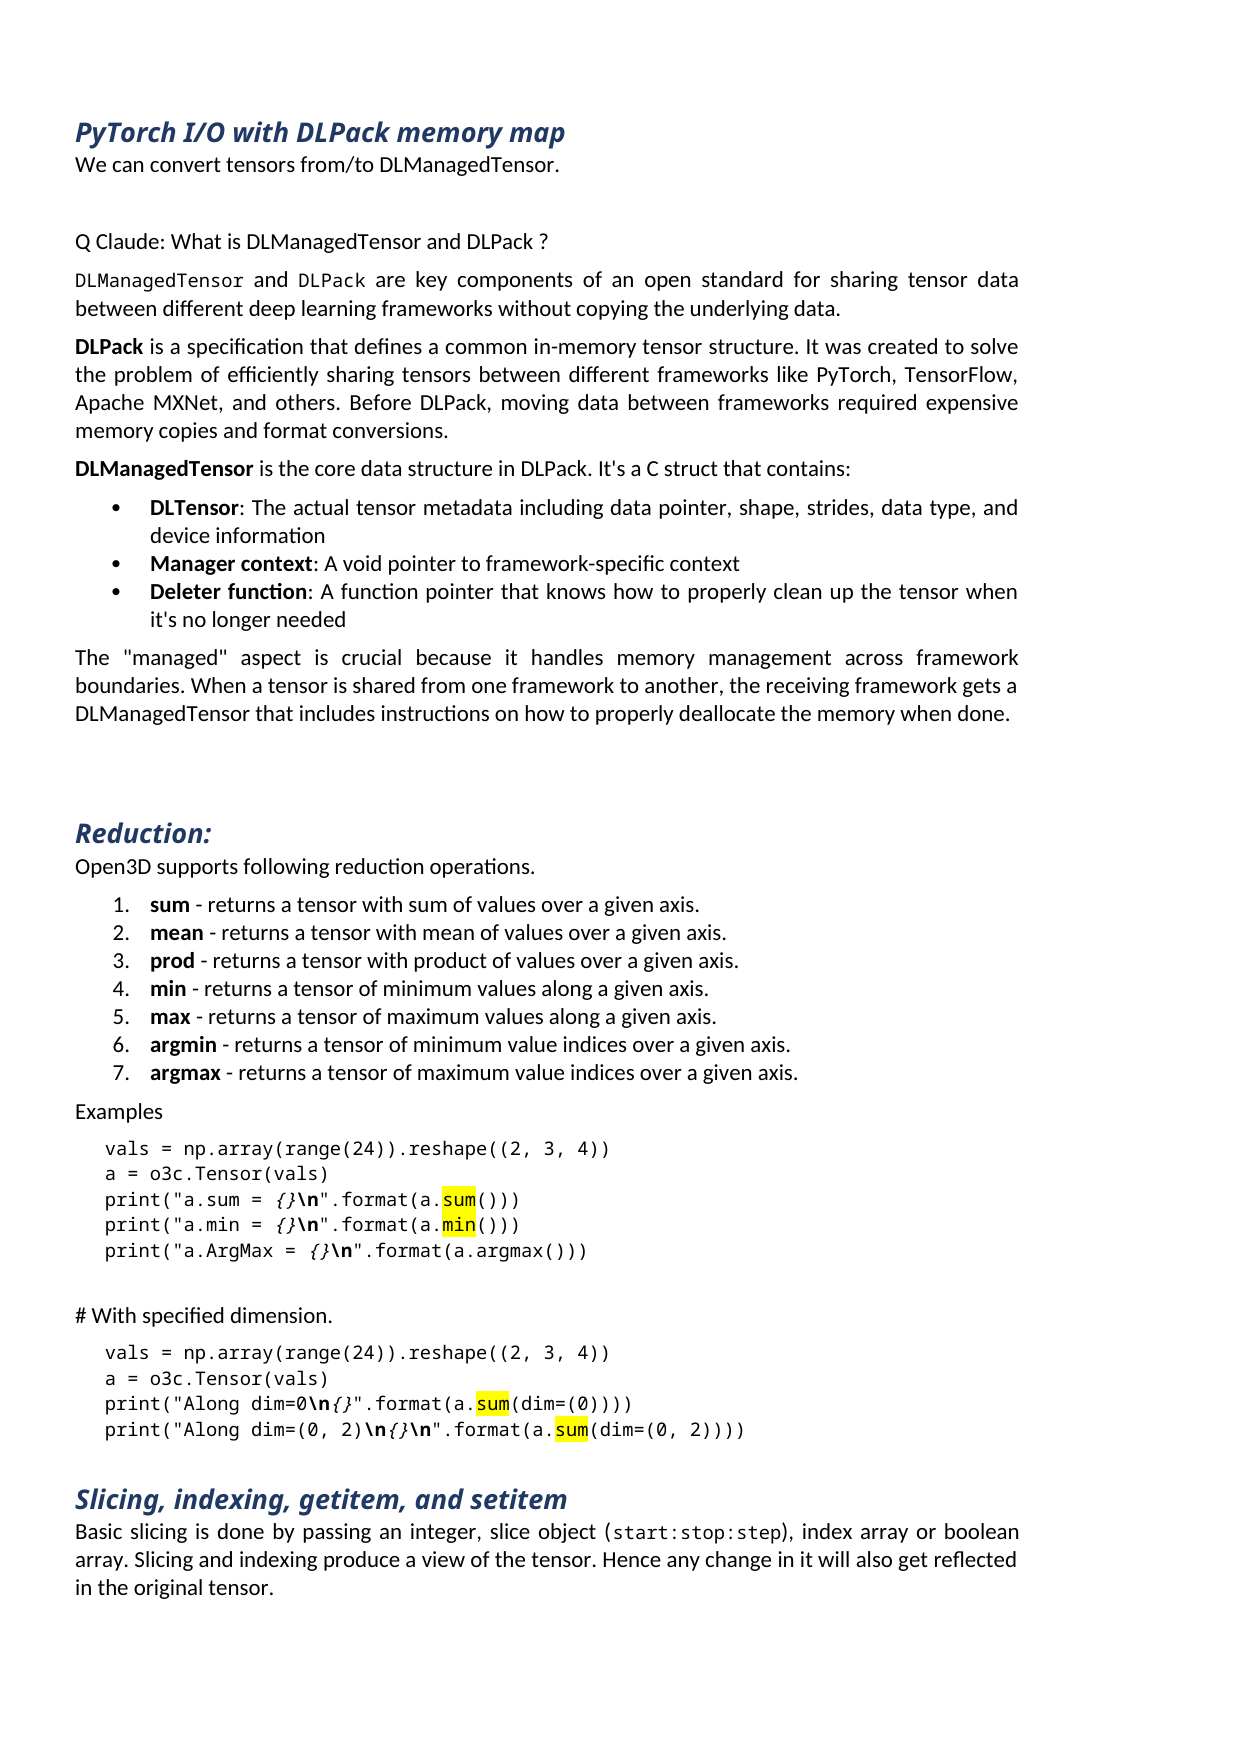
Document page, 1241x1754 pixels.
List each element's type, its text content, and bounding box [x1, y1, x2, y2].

text a = o3c.Tensor(vals) [104, 1365, 1020, 1391]
list prod - returns a tensor with product of values over a given axis. [112, 946, 1020, 974]
text Q Claude: What is DLManagedTensor and DLPack ? [75, 227, 1020, 255]
text print("Along dim=(0, 2)\n{}\n".format(a.sum(dim=(0, 2)))) [104, 1416, 555, 1442]
list Deleter function: A function pointer that knows how to properly clean up the tensor when it's no longer needed [112, 577, 1020, 633]
text vals = np.array(range(24)).reshape((2, 3, 4)) [104, 1135, 1020, 1161]
text print("Along dim=0\n{}".format(a.sum(dim=(0)))) [509, 1391, 1020, 1416]
text We can convert tensors from/to DLManagedTensor. [75, 150, 1020, 178]
text print("a.min = {}\n".format(a.min())) [476, 1212, 1020, 1237]
text The "managed" aspect is crucial because it handles memory management across framework boundaries. When a tensor is shared from one framework to another, the receiving framework gets a DLManagedTensor that includes instructions on how to properly deallocate the memory when done. [75, 643, 1020, 728]
list min - returns a tensor of minimum values along a given axis. [112, 974, 1020, 1002]
text a = o3c.Tensor(vals) [104, 1161, 1020, 1186]
text DLManagedTensor and DLPack are key components of an open standard for sharing tensor data between different deep learning frameworks without copying the underlying data. [75, 266, 1020, 322]
text DLPack is a specification that defines a common in-memory tensor structure. It was created to solve the problem of efficiently sharing tensors between different frameworks like PyTorch, TensorFlow, Apache MXNet, and others. Before DLPack, moving data between frameworks required expensive memory copies and format conversions. [75, 332, 1020, 444]
subtitle Reduction: [75, 815, 1020, 852]
text print("a.ArgMax = {}\n".format(a.argmax())) [104, 1237, 1020, 1263]
subtitle Slicing, indexing, getitem, and setitem [75, 1480, 1020, 1517]
text Open3D supports following reduction operations. [75, 852, 1020, 880]
subtitle PyTorch I/O with DLPack memory map [75, 113, 1020, 150]
text print("a.sum = {}\n".format(a.sum())) [476, 1186, 1020, 1212]
list sum - returns a tensor with sum of values over a given axis. [112, 890, 1020, 918]
list argmin - returns a tensor of minimum value indices over a given axis. [112, 1030, 1020, 1058]
text vals = np.array(range(24)).reshape((2, 3, 4)) [104, 1340, 1020, 1365]
list Manager context: A void pointer to framework-specific context [112, 549, 1020, 577]
list mean - returns a tensor with mean of values over a given axis. [112, 918, 1020, 946]
text Examples [75, 1097, 1020, 1125]
text print("Along dim=(0, 2)\n{}\n".format(a.sum(dim=(0, 2)))) [588, 1416, 1020, 1442]
text print("a.min = {}\n".format(a.min())) [104, 1212, 442, 1237]
text Basic slicing is done by passing an integer, slice object (start:stop:step), index array or boolean array. Slicing and indexing produce a view of the tensor. Hence any change in it will also get reflected in the original tensor. [75, 1517, 1020, 1601]
text print("a.sum = {}\n".format(a.sum())) [104, 1186, 442, 1212]
text # With specified dimension. [75, 1301, 1020, 1329]
text DLManagedTensor is the core data structure in DLPack. It's a C struct that contains: [75, 454, 1020, 483]
text print("Along dim=0\n{}".format(a.sum(dim=(0)))) [104, 1391, 476, 1416]
list argmax - returns a tensor of maximum value indices over a given axis. [112, 1058, 1020, 1086]
list max - returns a tensor of maximum values along a given axis. [112, 1002, 1020, 1030]
list DLTensor: The actual tensor metadata including data pointer, shape, strides, data type, and device information [112, 493, 1020, 549]
